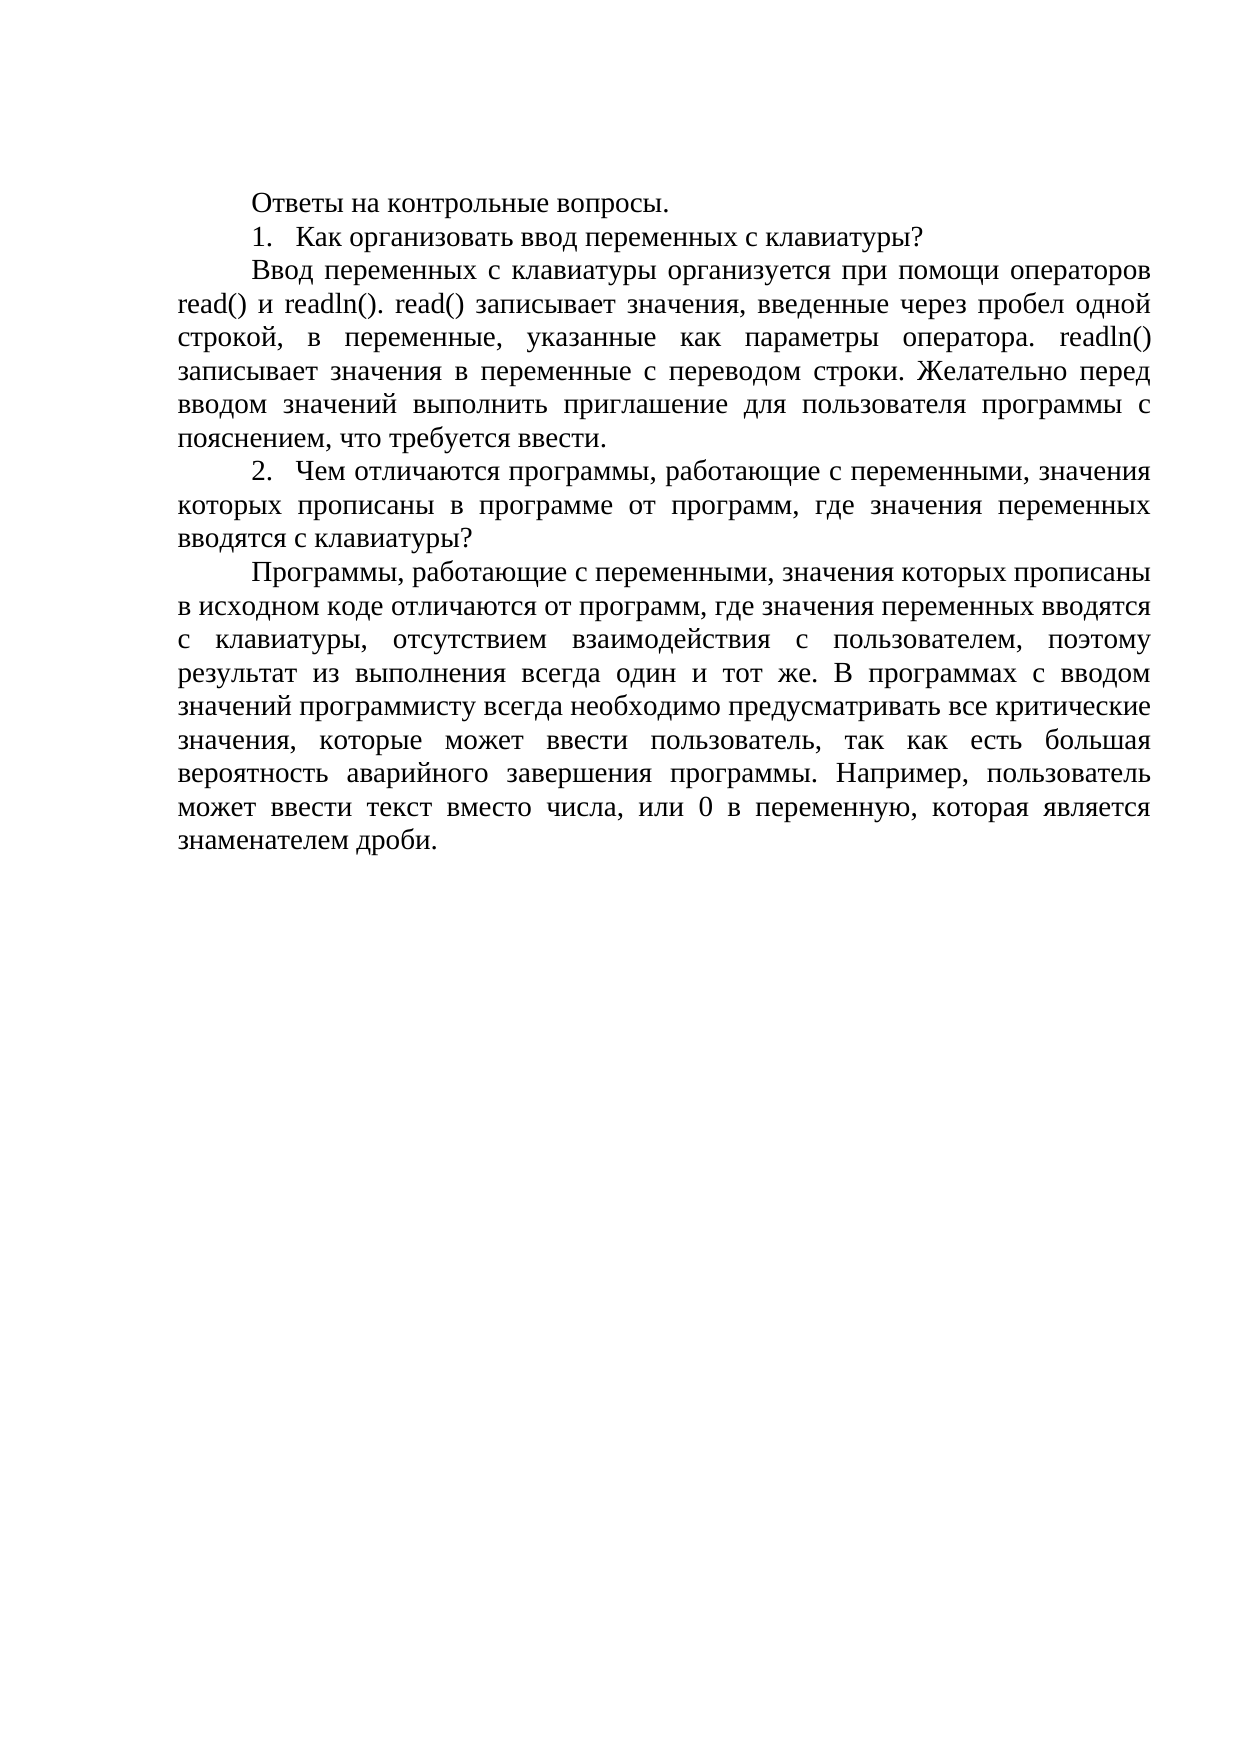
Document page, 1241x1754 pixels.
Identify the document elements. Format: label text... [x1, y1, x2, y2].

list Как организовать ввод переменных с клавиатуры? [177, 219, 1152, 252]
list Ответы на контрольные вопросы. [177, 185, 1152, 219]
list Ввод переменных с клавиатуры организуется при помощи операторов read() и readln(). read() записывает значения, введенные через пробел одной строкой, в переменные, указанные как параметры оператора. readln() записывает значения в переменные с переводом строки. Желательно перед вводом значений выполнить приглашение для пользователя программы с пояснением, что требуется ввести. [177, 252, 1152, 453]
list Чем отличаются программы, работающие с переменными, значения которых прописаны в программе от программ, где значения переменных вводятся с клавиатуры? [177, 453, 1152, 554]
list Программы, работающие с переменными, значения которых прописаны в исходном коде отличаются от программ, где значения переменных вводятся с клавиатуры, отсутствием взаимодействия с пользователем, поэтому результат из выполнения всегда один и тот же. В программах с вводом значений программисту всегда необходимо предусматривать все критические значения, которые может ввести пользователь, так как есть большая вероятность аварийного завершения программы. Например, пользователь может ввести текст вместо числа, или 0 в переменную, которая является знаменателем дроби. [177, 554, 1152, 856]
